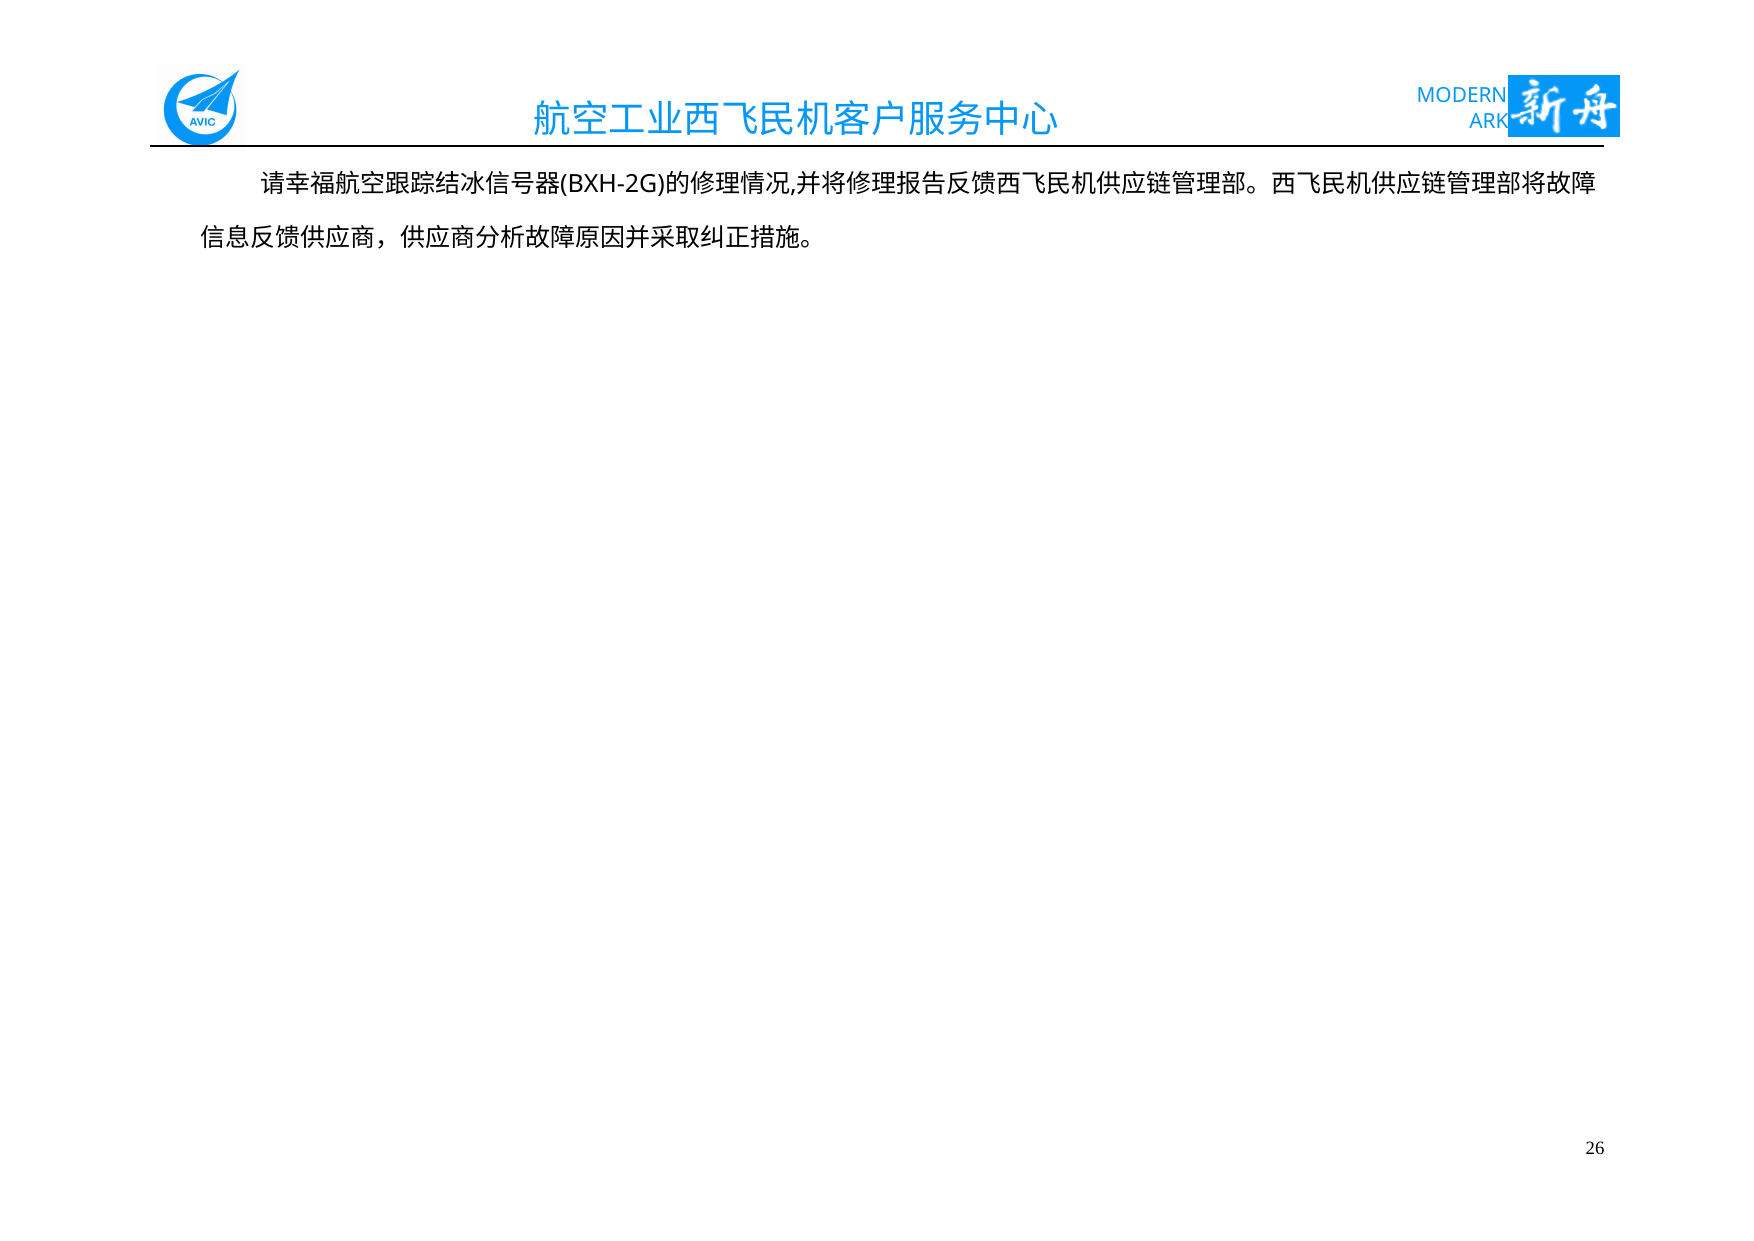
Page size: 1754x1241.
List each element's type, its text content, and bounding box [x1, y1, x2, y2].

picture [158, 64, 247, 145]
picture [1508, 75, 1620, 137]
picture [158, 147, 247, 151]
list 请幸福航空跟踪结冰信号器(BXH-2G)的修理情况,并将修理报告反馈西飞民机供应链管理部。西飞民机供应链管理部将故障信息反馈供应商，供应商分析故障原因并采取纠正措施。 [201, 163, 1604, 254]
